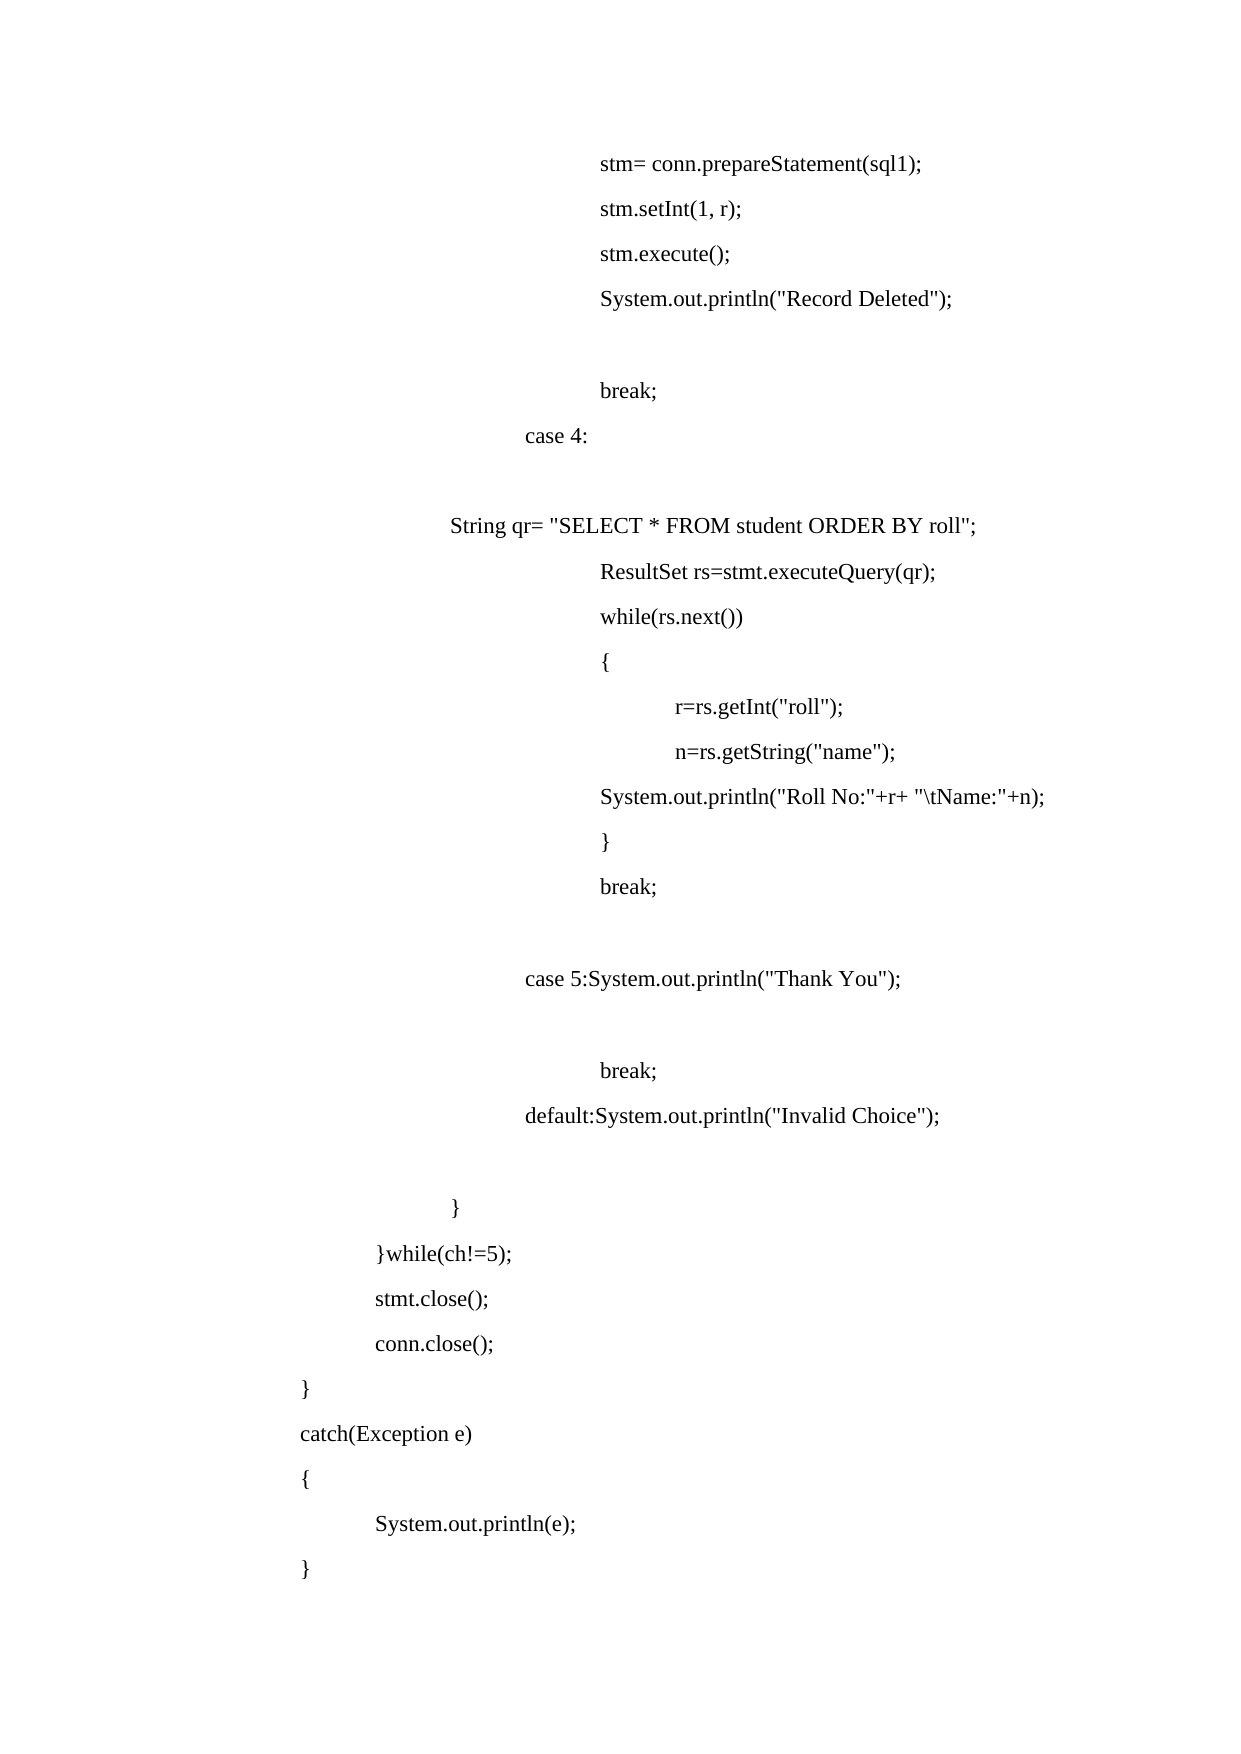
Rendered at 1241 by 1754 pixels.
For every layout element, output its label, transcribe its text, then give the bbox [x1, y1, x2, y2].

text { [150, 1465, 1090, 1491]
text case 5:System.out.println("Thank You"); [150, 965, 1090, 992]
text { [150, 648, 1090, 674]
text break; [150, 1057, 1090, 1084]
text catch(Exception e) [150, 1420, 1090, 1446]
text stmt.close(); [150, 1285, 1090, 1311]
text } [150, 1375, 1090, 1401]
text conn.close(); [150, 1330, 1090, 1356]
text }while(ch!=5); [150, 1239, 1090, 1266]
text ResultSet rs=stmt.executeQuery(qr); [150, 558, 1090, 584]
text while(rs.next()) [150, 603, 1090, 629]
text } [150, 1555, 1090, 1582]
text stm.setInt(1, r); [150, 195, 1090, 221]
text r=rs.getInt("roll"); [150, 693, 1090, 719]
text } [150, 828, 1090, 855]
text break; [150, 377, 1090, 404]
text String qr= "SELECT * FROM student ORDER BY roll"; [150, 513, 1090, 539]
text } [150, 1194, 1090, 1221]
text default:System.out.println("Invalid Choice"); [150, 1102, 1090, 1129]
text System.out.println(e); [150, 1510, 1090, 1537]
text n=rs.getString("name"); [150, 738, 1090, 764]
text System.out.println("Record Deleted"); [150, 285, 1090, 312]
text case 4: [150, 422, 1090, 449]
text stm.execute(); [150, 240, 1090, 267]
text System.out.println("Roll No:"+r+ "\tName:"+n); [150, 783, 1090, 809]
text break; [150, 873, 1090, 900]
text stm= conn.prepareStatement(sql1); [150, 150, 1090, 176]
